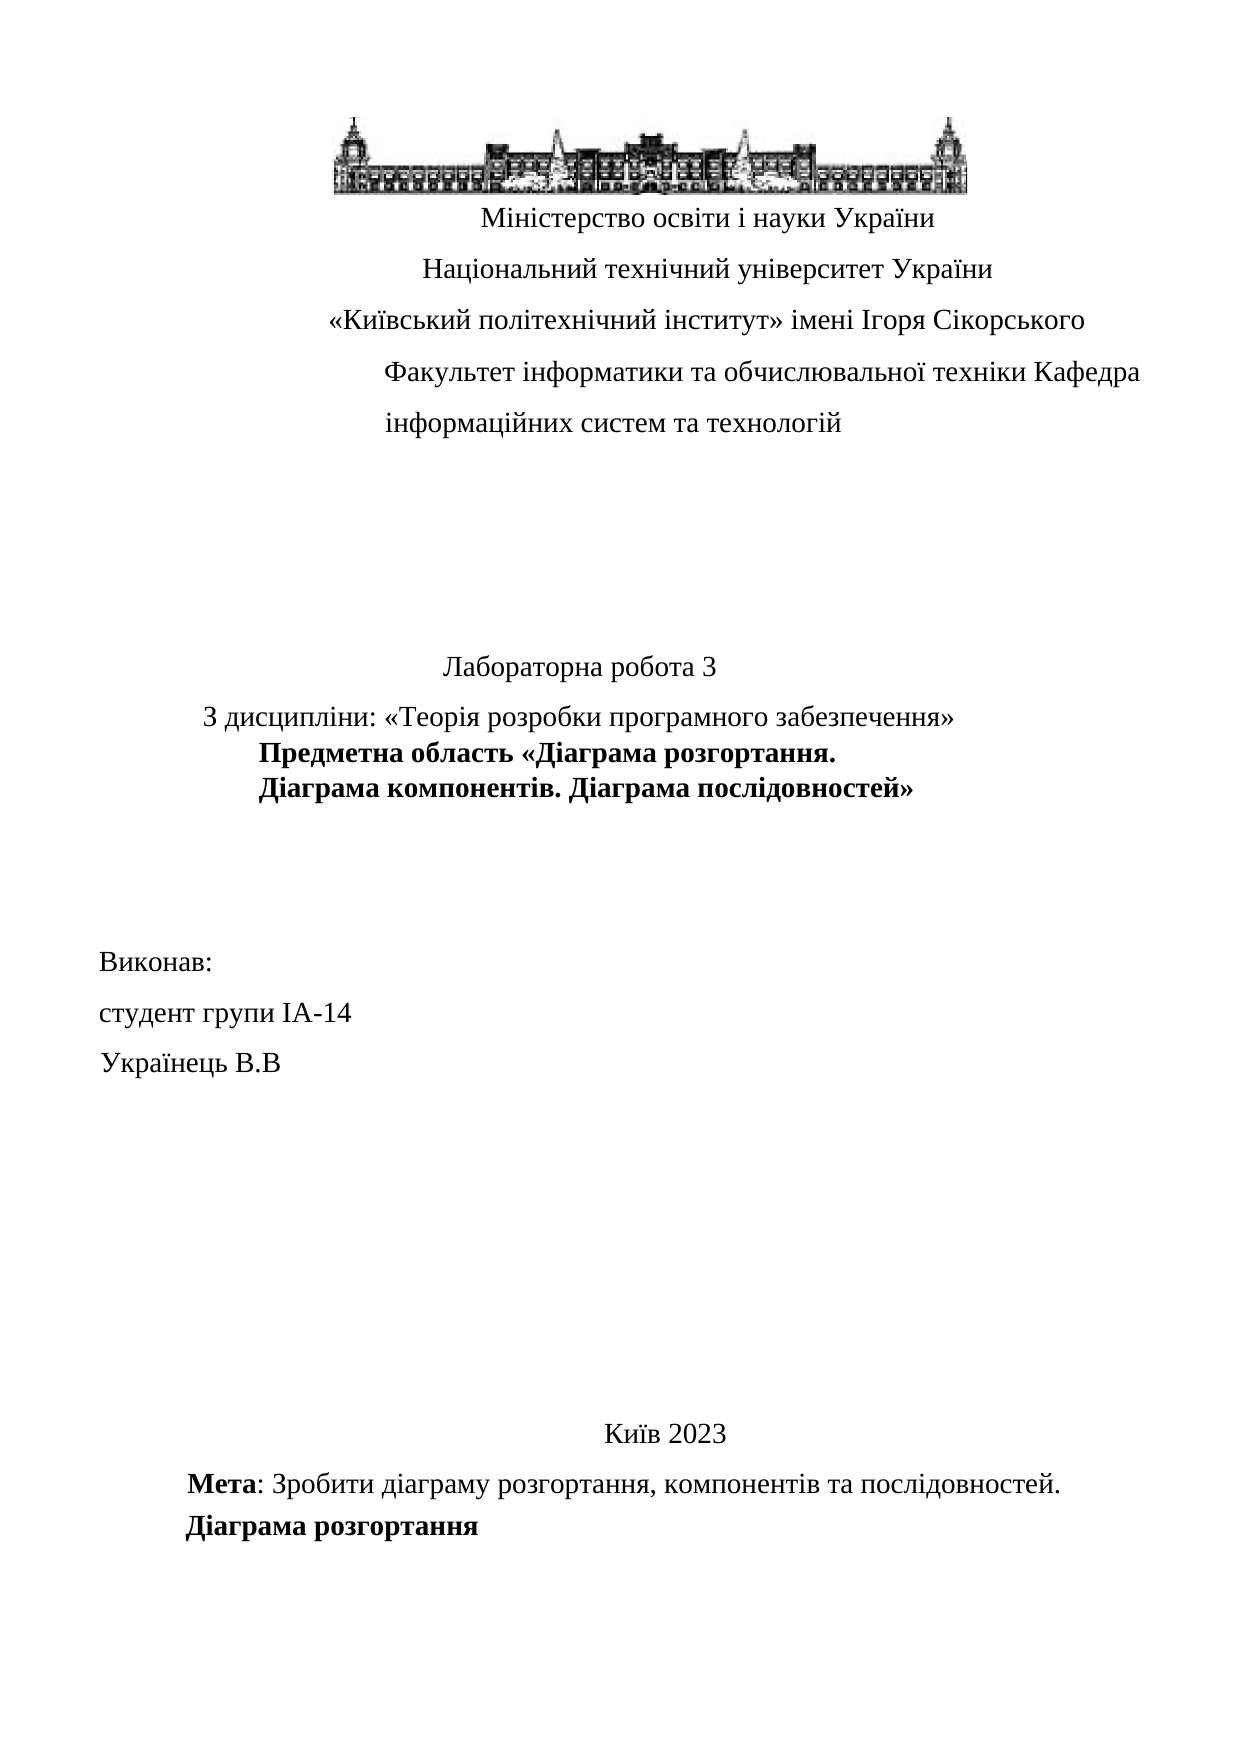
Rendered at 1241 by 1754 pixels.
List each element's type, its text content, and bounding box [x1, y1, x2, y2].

text Лабораторна робота 3 [152, 649, 1008, 682]
text «Київський політехнічний інститут» імені Ігоря Сікорського [89, 302, 1086, 336]
text Виконав: [99, 944, 1179, 978]
text З дисципліни: «Теорія розробки програмного забезпечення» Предметна область «Діаграма розгортання. Діаграма компонентів. Діаграма послідовностей» [203, 699, 964, 804]
text Київ 2023 [152, 1416, 1179, 1450]
text Мета: Зробити діаграму розгортання, компонентів та послідовностей. [187, 1467, 1179, 1500]
text Діаграма розгортання [185, 1508, 964, 1542]
picture [331, 116, 968, 195]
text Факультет інформатики та обчислювальної техніки Кафедра інформаційних систем та технологій [384, 354, 1141, 439]
text Міністерство освіти і науки України [480, 200, 1179, 234]
text Національний технічний університет України [422, 251, 1179, 285]
text студент групи ІА-14 Українець В.В [99, 995, 482, 1079]
